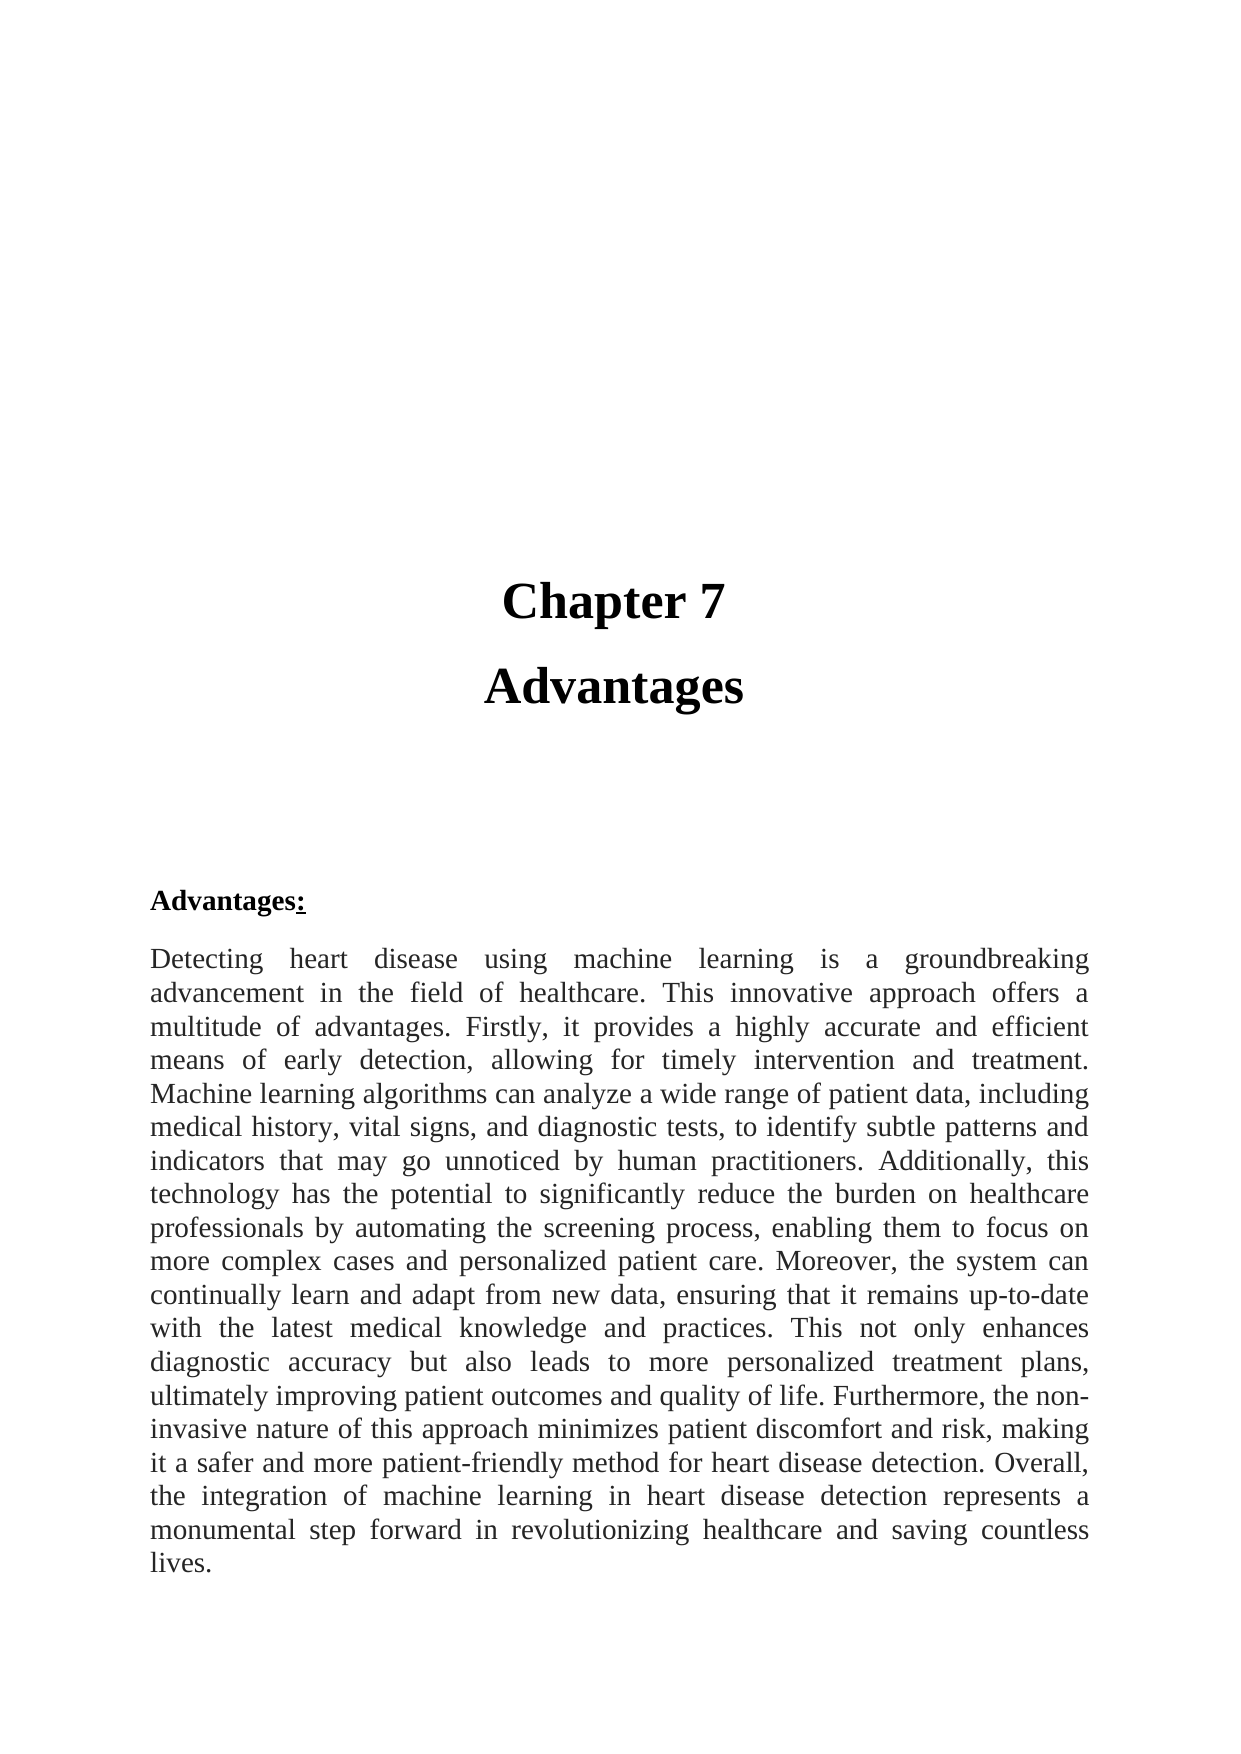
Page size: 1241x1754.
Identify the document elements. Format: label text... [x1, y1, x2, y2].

text Chapter 7 [150, 570, 1090, 630]
text Advantages: [150, 883, 1090, 917]
text Advantages [150, 655, 1090, 714]
text Detecting heart disease using machine learning is a groundbreaking advancement in the field of healthcare. This innovative approach offers a multitude of advantages. Firstly, it provides a highly accurate and efficient means of early detection, allowing for timely intervention and treatment. Machine learning algorithms can analyze a wide range of patient data, including medical history, vital signs, and diagnostic tests, to identify subtle patterns and indicators that may go unnoticed by human practitioners. Additionally, this technology has the potential to significantly reduce the burden on healthcare professionals by automating the screening process, enabling them to focus on more complex cases and personalized patient care. Moreover, the system can continually learn and adapt from new data, ensuring that it remains up-to-date with the latest medical knowledge and practices. This not only enhances diagnostic accuracy but also leads to more personalized treatment plans, ultimately improving patient outcomes and quality of life. Furthermore, the non-invasive nature of this approach minimizes patient discomfort and risk, making it a safer and more patient-friendly method for heart disease detection. Overall, the integration of machine learning in heart disease detection represents a monumental step forward in revolutionizing healthcare and saving countless lives. [150, 942, 1090, 1579]
